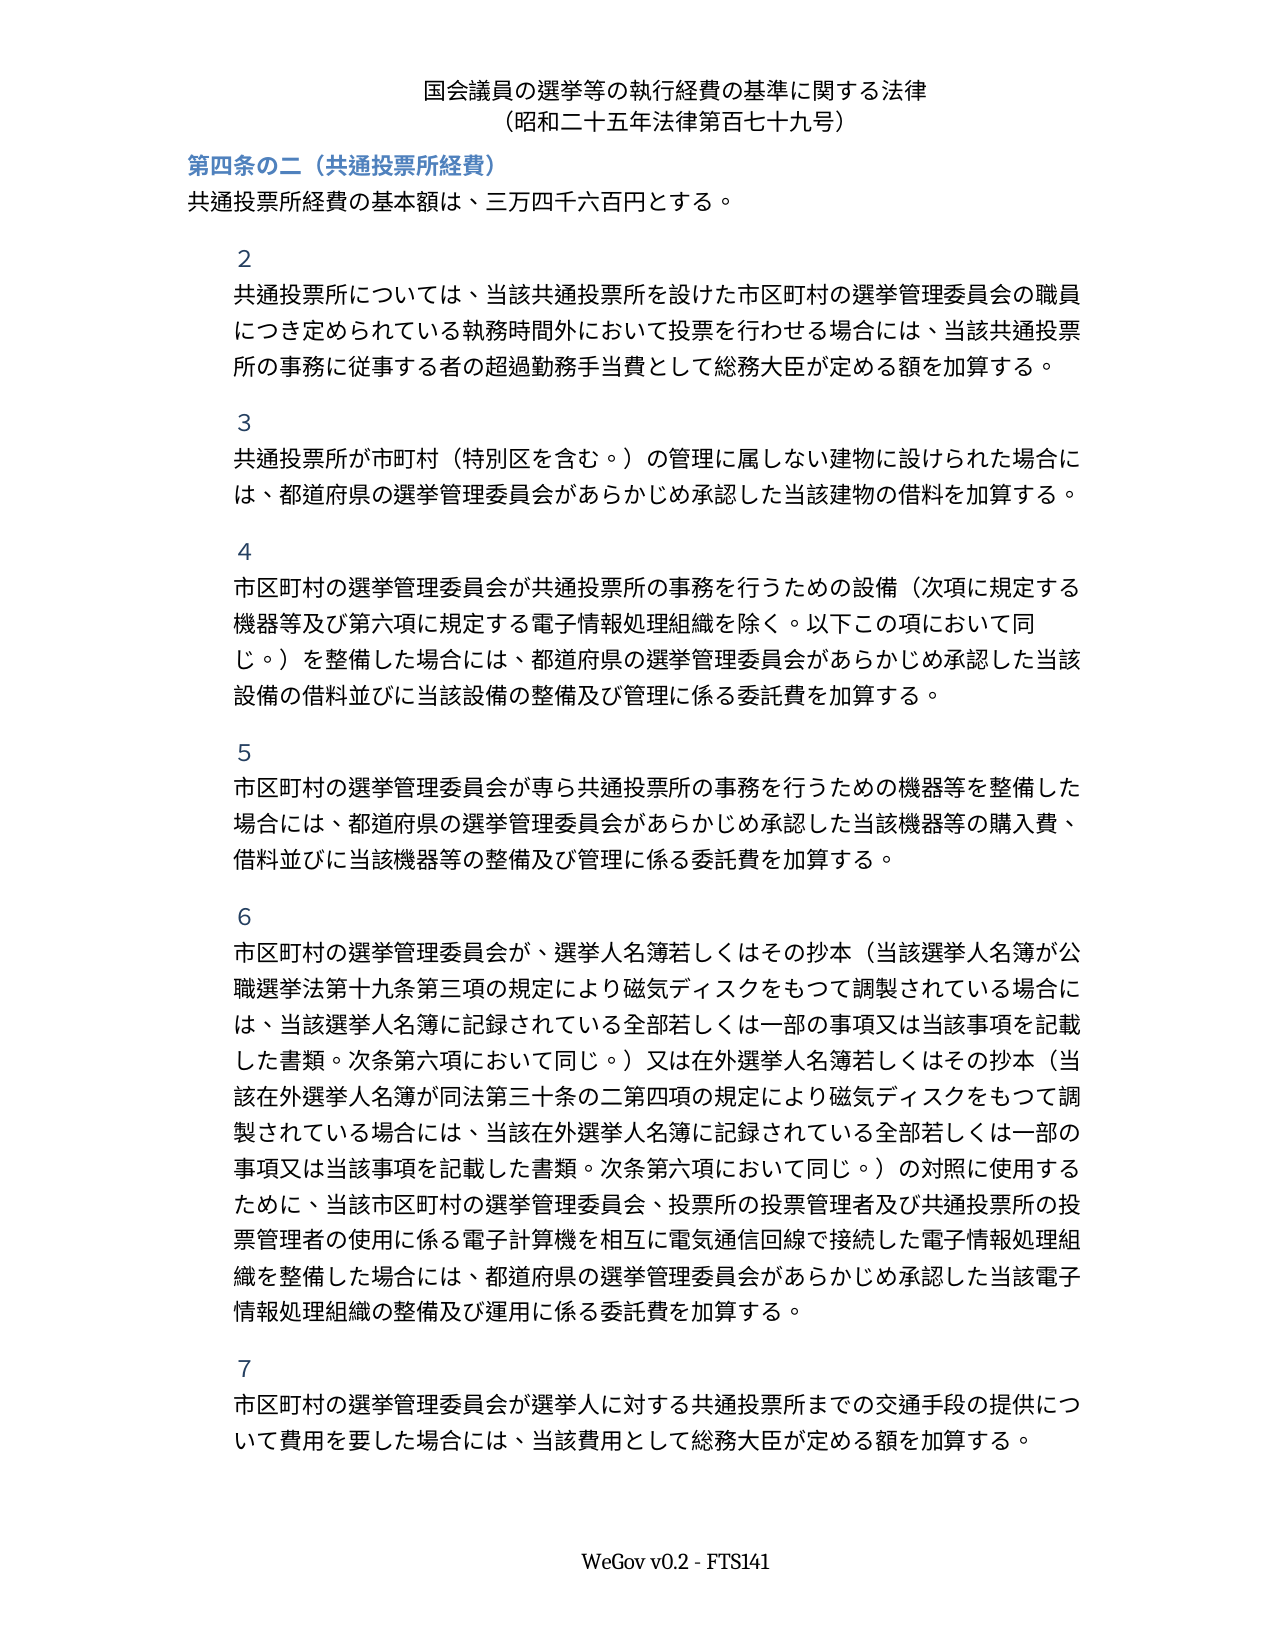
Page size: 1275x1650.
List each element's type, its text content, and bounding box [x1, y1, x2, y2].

subtitle ４ [233, 536, 1087, 567]
text 共通投票所経費の基本額は、三万四千六百円とする。 [187, 186, 1087, 217]
text 共通投票所が市町村（特別区を含む。）の管理に属しない建物に設けられた場合には、都道府県の選挙管理委員会があらかじめ承認した当該建物の借料を加算する。 [233, 443, 1087, 510]
subtitle 第四条の二（共通投票所経費） [187, 150, 1087, 181]
subtitle ６ [233, 901, 1087, 932]
text 市区町村の選挙管理委員会が、選挙人名簿若しくはその抄本（当該選挙人名簿が公職選挙法第十九条第三項の規定により磁気ディスクをもつて調製されている場合には、当該選挙人名簿に記録されている全部若しくは一部の事項又は当該事項を記載した書類。次条第六項において同じ。）又は在外選挙人名簿若しくはその抄本（当該在外選挙人名簿が同法第三十条の二第四項の規定により磁気ディスクをもつて調製されている場合には、当該在外選挙人名簿に記録されている全部若しくは一部の事項又は当該事項を記載した書類。次条第六項において同じ。）の対照に使用するために、当該市区町村の選挙管理委員会、投票所の投票管理者及び共通投票所の投票管理者の使用に係る電子計算機を相互に電気通信回線で接続した電子情報処理組織を整備した場合には、都道府県の選挙管理委員会があらかじめ承認した当該電子情報処理組織の整備及び運用に係る委託費を加算する。 [233, 937, 1087, 1328]
text 市区町村の選挙管理委員会が選挙人に対する共通投票所までの交通手段の提供について費用を要した場合には、当該費用として総務大臣が定める額を加算する。 [233, 1389, 1087, 1456]
text 共通投票所については、当該共通投票所を設けた市区町村の選挙管理委員会の職員につき定められている執務時間外において投票を行わせる場合には、当該共通投票所の事務に従事する者の超過勤務手当費として総務大臣が定める額を加算する。 [233, 279, 1087, 382]
subtitle ７ [233, 1353, 1087, 1384]
subtitle ２ [233, 243, 1087, 274]
subtitle ５ [233, 736, 1087, 768]
subtitle ３ [233, 407, 1087, 438]
text 市区町村の選挙管理委員会が共通投票所の事務を行うための設備（次項に規定する機器等及び第六項に規定する電子情報処理組織を除く。以下この項において同じ。）を整備した場合には、都道府県の選挙管理委員会があらかじめ承認した当該設備の借料並びに当該設備の整備及び管理に係る委託費を加算する。 [233, 572, 1087, 711]
text 市区町村の選挙管理委員会が専ら共通投票所の事務を行うための機器等を整備した場合には、都道府県の選挙管理委員会があらかじめ承認した当該機器等の購入費、借料並びに当該機器等の整備及び管理に係る委託費を加算する。 [233, 772, 1087, 876]
